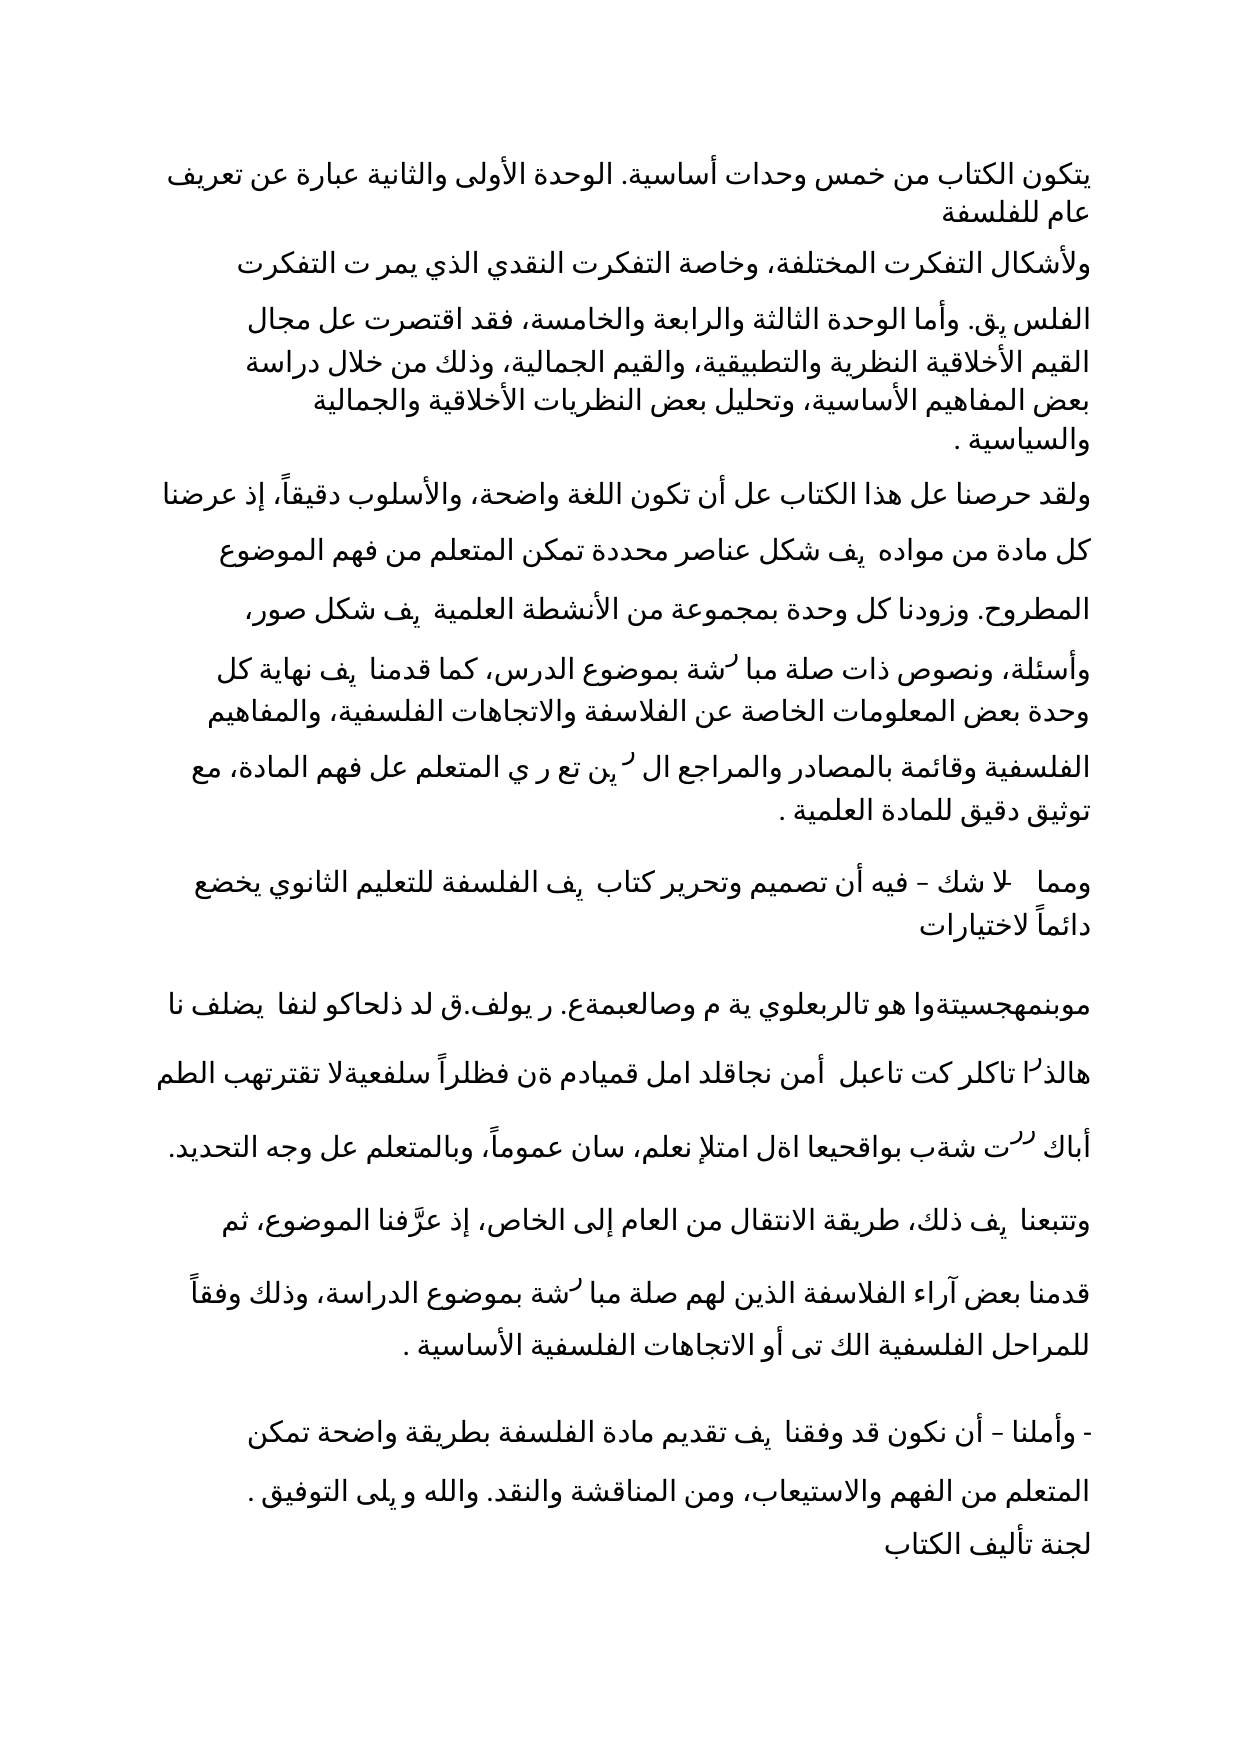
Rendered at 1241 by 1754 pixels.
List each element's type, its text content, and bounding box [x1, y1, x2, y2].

text يتكون الكتاب من خمس وحدات أساسية. الوحدة الأولى والثانية عبارة عن تعريف عام للفلسفة [152, 156, 1092, 230]
text - وأملنا – أن نكون قد وفقنا يف تقديم مادة الفلسفة بطريقة واضحة تمكن المتعلم من الفهم والاستيعاب، ومن المناقشة والنقد. والله و يلى التوفيق . [228, 1398, 1092, 1513]
text ولأشكال التفكرت المختلفة، وخاصة التفكرت النقدي الذي يمر ت التفكرت الفلس يق. وأما الوحدة الثالثة والرابعة والخامسة، فقد اقتصرت عل مجال القيم الأخلاقية النظرية والتطبيقية، والقيم الجمالية، وذلك من خلال دراسة بعض المفاهيم الأساسية، وتحليل بعض النظريات الأخلاقية والجمالية والسياسية . [188, 245, 1092, 457]
text موبنمهجسيتةوا هو تالربعلوي ية م وصالعبمةع. ر يولف.ق لد ذلحاكو لنفا يضلف نا هالذرا تاكلر كت تاعبل أمن نجاقلد امل قميادم ةن فظلراً سلفعيةلا تقترتهب الطم أباك ررت شةب بواقحيعا اةل امتلإ نعلم، سان عموماً، وبالمتعلم عل وجه التحديد. وتتبعنا يف ذلك، طريقة الانتقال من العام إلى الخاص، إذ عرَّفنا الموضوع، ثم قدمنا بعض آراء الفلاسفة الذين لهم صلة مبا رشة بموضوع الدراسة، وذلك وفقاً للمراحل الفلسفية الك تى أو الاتجاهات الفلسفية الأساسية . [152, 986, 1092, 1362]
text ومما – لا شك – فيه أن تصميم وتحرير كتاب يف الفلسفة للتعليم الثانوي يخضع دائماً لاختيارات [152, 849, 1092, 942]
text لجنة تأليف الكتاب [152, 1526, 1092, 1562]
text ولقد حرصنا عل هذا الكتاب عل أن تكون اللغة واضحة، والأسلوب دقيقاً، إذ عرضنا كل مادة من مواده يف شكل عناصر محددة تمكن المتعلم من فهم الموضوع المطروح. وزودنا كل وحدة بمجموعة من الأنشطة العلمية يف شكل صور، وأسئلة، ونصوص ذات صلة مبا رشة بموضوع الدرس، كما قدمنا يف نهاية كل وحدة بعض المعلومات الخاصة عن الفلاسفة والاتجاهات الفلسفية، والمفاهيم الفلسفية وقائمة بالمصادر والمراجع ال ر ين تع ر ي المتعلم عل فهم المادة، مع توثيق دقيق للمادة العلمية . [152, 476, 1092, 827]
